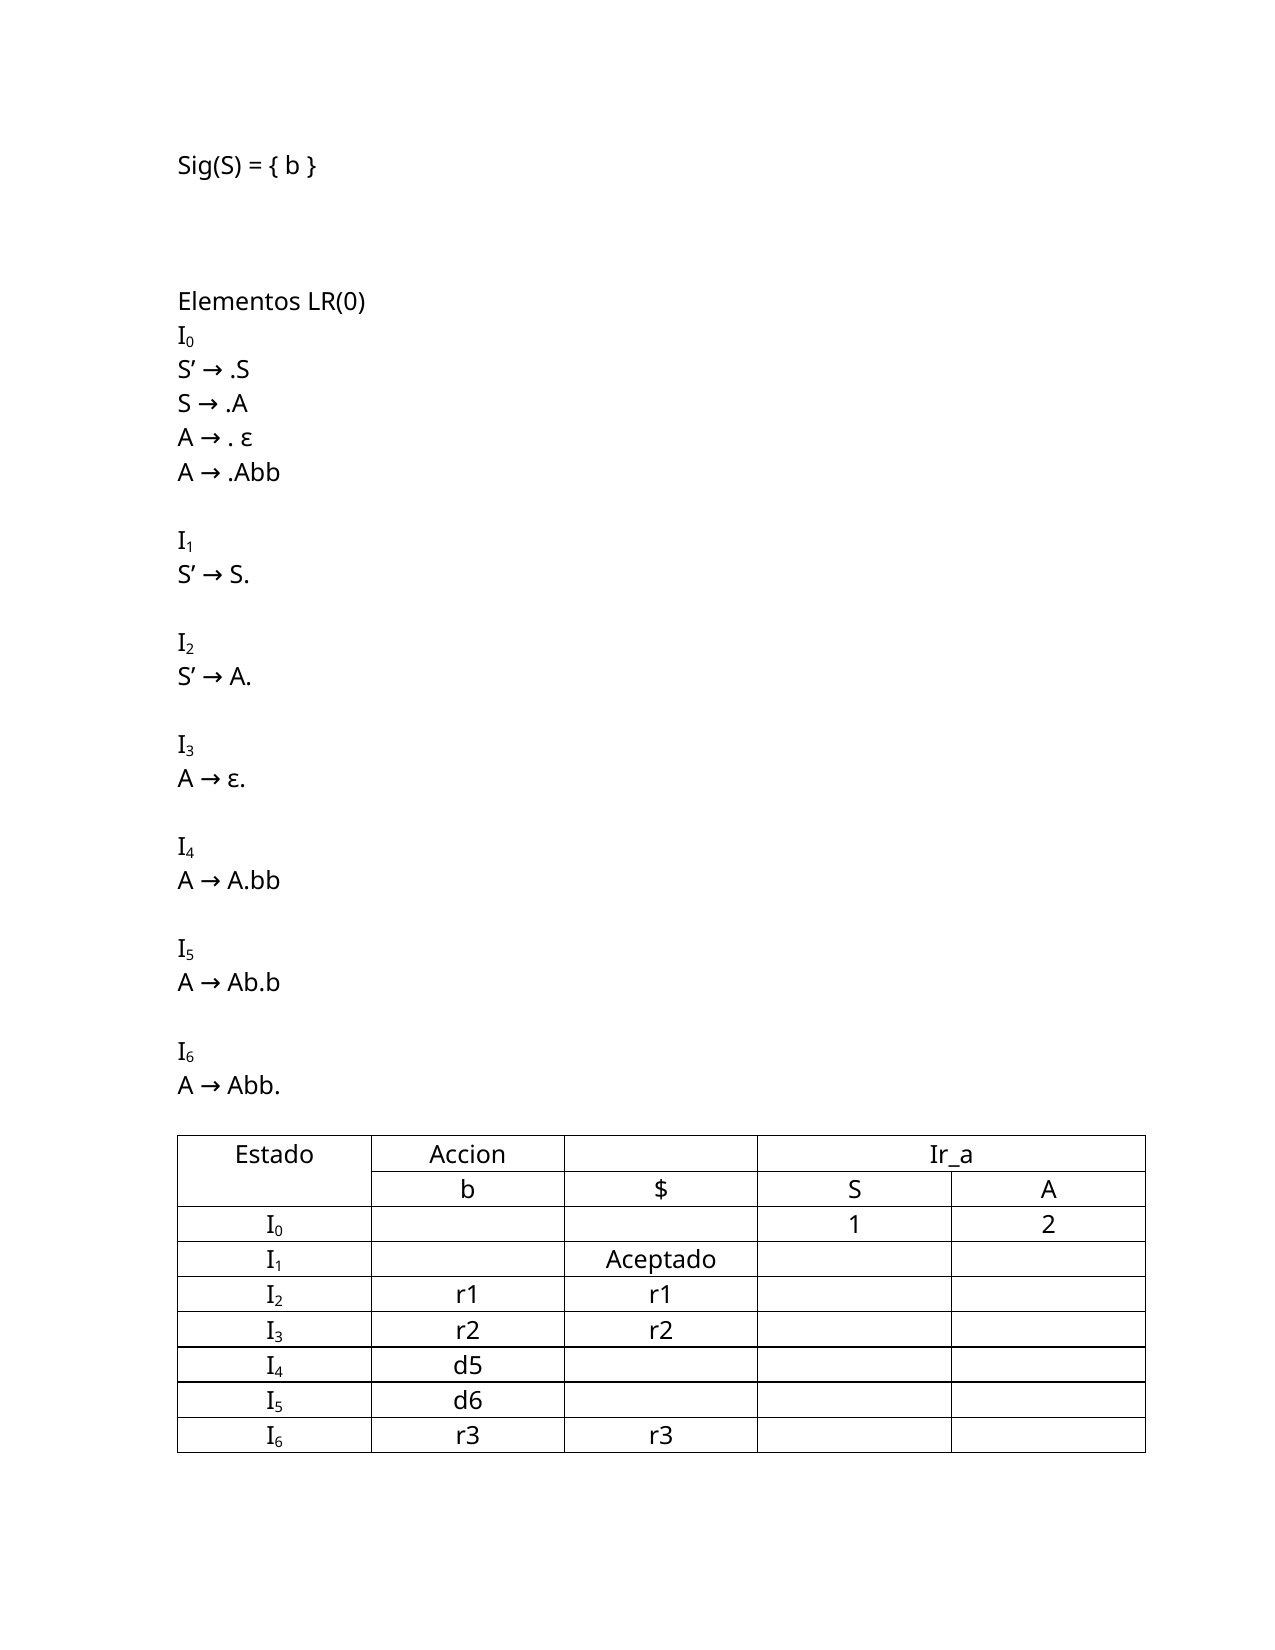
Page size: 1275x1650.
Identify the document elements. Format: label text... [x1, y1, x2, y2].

text S’ → A. [177, 658, 1098, 693]
text I4 [177, 829, 1098, 863]
table_cell r3 [372, 1418, 564, 1452]
text I2 [177, 624, 1098, 658]
table_cell [758, 1418, 951, 1452]
table_cell [758, 1242, 951, 1276]
table_cell [758, 1312, 951, 1346]
text S → .A [177, 386, 1098, 420]
text I3 [177, 727, 1098, 761]
text A → . ε [177, 420, 1098, 454]
text I5 [177, 931, 1098, 965]
table_cell I2 [178, 1277, 371, 1311]
text A → Ab.b [177, 965, 1098, 999]
table_cell [952, 1348, 1145, 1381]
table_cell [565, 1207, 757, 1241]
text A → ε. [177, 761, 1098, 795]
table_cell I6 [178, 1418, 371, 1452]
table_cell I0 [178, 1207, 371, 1241]
table_header Ir_a [758, 1136, 1145, 1171]
table_cell d5 [372, 1348, 564, 1381]
table_cell I4 [178, 1348, 371, 1381]
text A → A.bb [177, 863, 1098, 897]
table_cell [758, 1277, 951, 1311]
table_cell $ [565, 1172, 757, 1206]
text A → .Abb [177, 454, 1098, 488]
table_cell A [952, 1172, 1145, 1206]
table_cell I1 [178, 1242, 371, 1276]
table_cell [565, 1383, 757, 1417]
table_cell I3 [178, 1312, 371, 1346]
table_cell 1 [758, 1207, 951, 1241]
text S’ → .S [177, 352, 1098, 386]
text A → Abb. [177, 1067, 1098, 1101]
table_cell [952, 1242, 1145, 1276]
table_header Accion [372, 1136, 564, 1171]
text Sig(S) = { b } [177, 148, 1098, 182]
table_cell [952, 1418, 1145, 1452]
table_cell S [758, 1172, 951, 1206]
table_cell [565, 1348, 757, 1381]
table_cell b [372, 1172, 564, 1206]
text S’ → S. [177, 556, 1098, 590]
text I6 [177, 1033, 1098, 1067]
table_cell [758, 1348, 951, 1381]
table_cell r1 [372, 1277, 564, 1311]
table_header Estado [178, 1136, 371, 1206]
text I1 [177, 522, 1098, 556]
table_header [565, 1136, 757, 1171]
table_cell 2 [952, 1207, 1145, 1241]
table_cell r2 [565, 1312, 757, 1346]
table_cell [758, 1383, 951, 1417]
table_cell [952, 1312, 1145, 1346]
table_cell Aceptado [565, 1242, 757, 1276]
table_cell [372, 1242, 564, 1276]
table_cell I5 [178, 1383, 371, 1417]
table_cell r3 [565, 1418, 757, 1452]
table_cell r2 [372, 1312, 564, 1346]
table_cell [952, 1277, 1145, 1311]
table_cell d6 [372, 1383, 564, 1417]
table_cell r1 [565, 1277, 757, 1311]
text Elementos LR(0) [177, 284, 1098, 318]
text I0 [177, 318, 1098, 352]
table_cell [952, 1383, 1145, 1417]
table_cell [372, 1207, 564, 1241]
